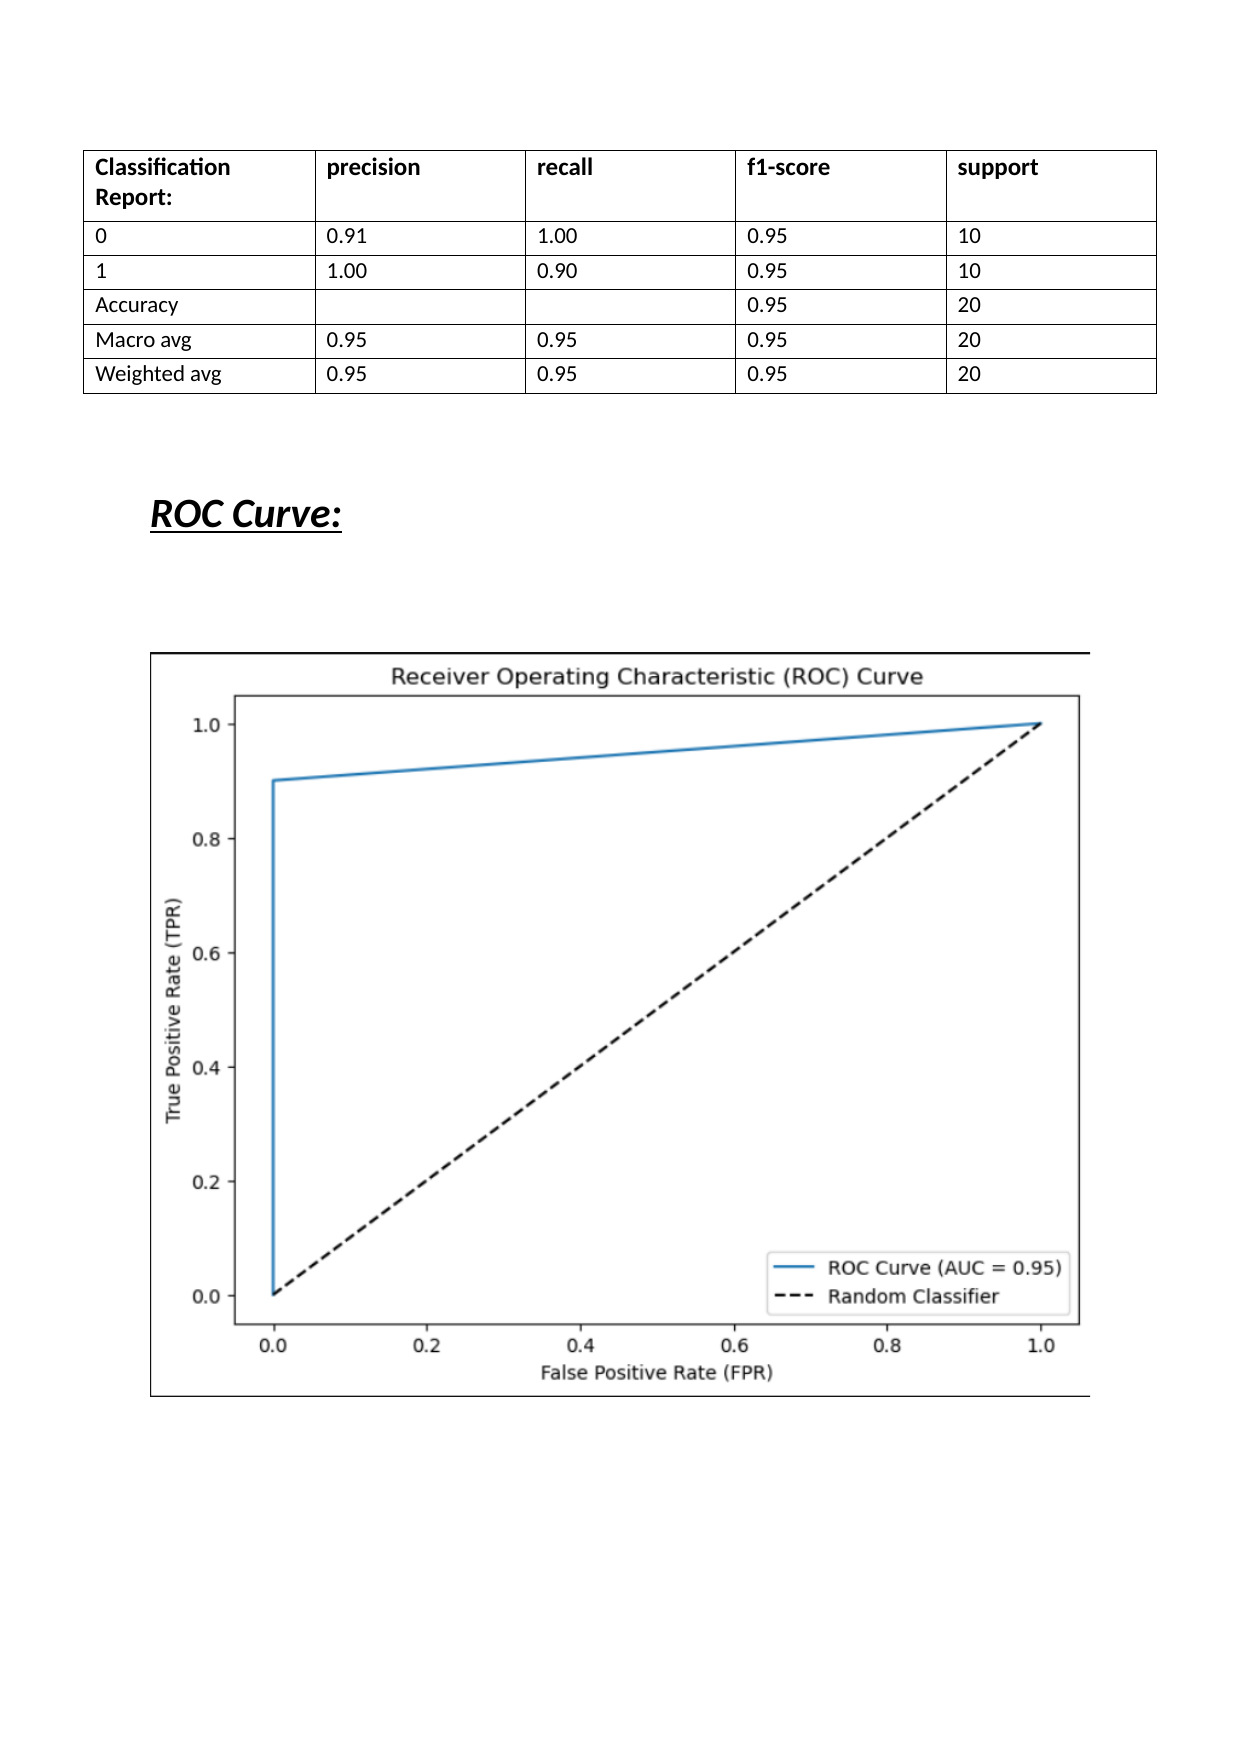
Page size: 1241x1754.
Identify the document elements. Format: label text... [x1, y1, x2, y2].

table_cell 1.00 [316, 256, 525, 289]
table_cell Weighted avg [84, 359, 315, 392]
table_cell 0.95 [526, 359, 735, 392]
table_cell 10 [947, 222, 1156, 255]
table_cell 0.95 [316, 359, 525, 392]
table_cell [526, 290, 735, 324]
table_cell 0.95 [316, 325, 525, 358]
picture [150, 652, 1091, 1397]
table_cell 0.95 [736, 222, 946, 255]
table_header recall [526, 151, 735, 221]
table_cell Macro avg [84, 325, 315, 358]
table_header precision [316, 151, 525, 221]
table_cell Accuracy [84, 290, 315, 324]
table_cell 1.00 [526, 222, 735, 255]
text ROC Curve: [150, 487, 1090, 538]
table_cell 0.90 [526, 256, 735, 289]
table_header f1-score [736, 151, 946, 221]
table_cell 10 [947, 256, 1156, 289]
table_cell 0.95 [526, 325, 735, 358]
table_cell 0.91 [316, 222, 525, 255]
table_header support [947, 151, 1156, 221]
table_cell 0.95 [736, 359, 946, 392]
table_cell 0.95 [736, 290, 946, 324]
table_cell 20 [947, 290, 1156, 324]
table_header Classification Report: [84, 151, 315, 221]
table_cell 0 [84, 222, 315, 255]
table_cell 1 [84, 256, 315, 289]
table_cell 0.95 [736, 256, 946, 289]
table_cell 0.95 [736, 325, 946, 358]
table_cell 20 [947, 359, 1156, 392]
table_cell 20 [947, 325, 1156, 358]
table_cell [316, 290, 525, 324]
